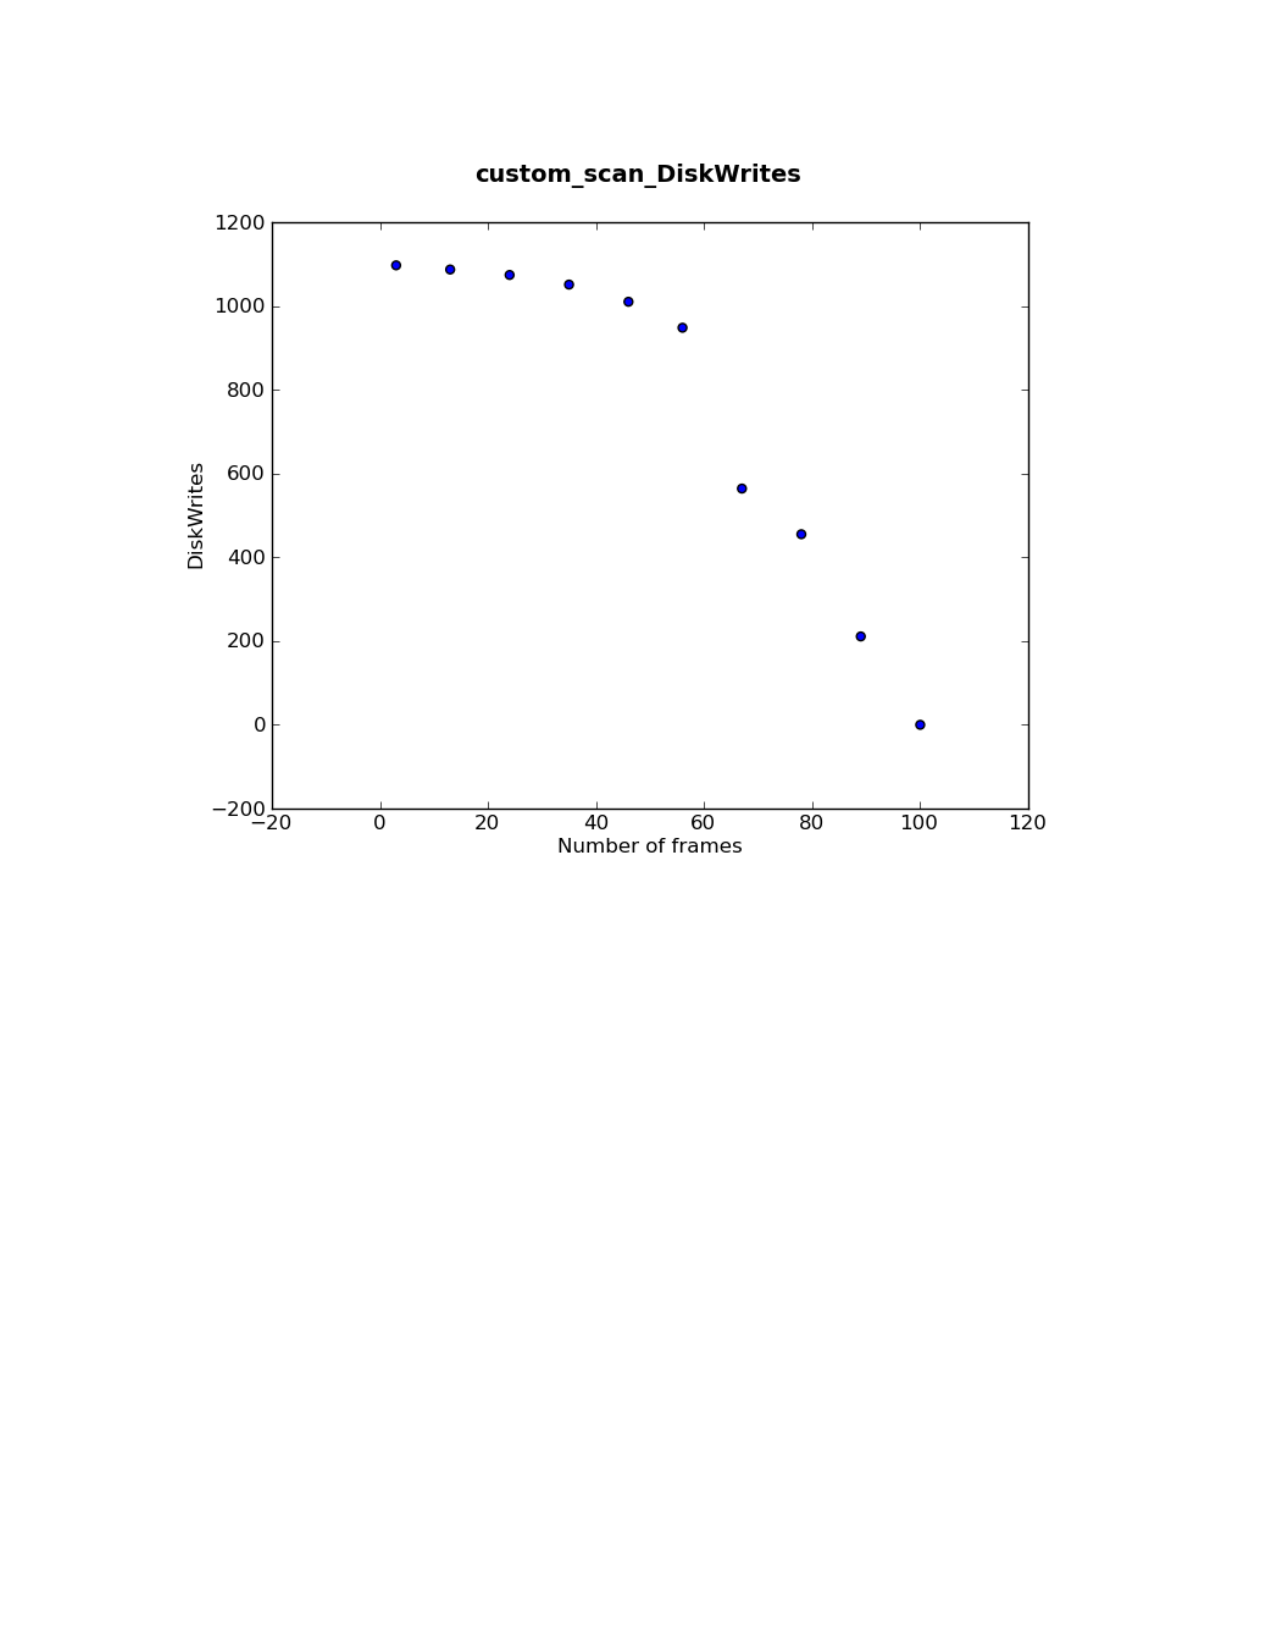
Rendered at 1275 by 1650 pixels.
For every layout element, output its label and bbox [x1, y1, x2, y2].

picture [150, 150, 1125, 882]
